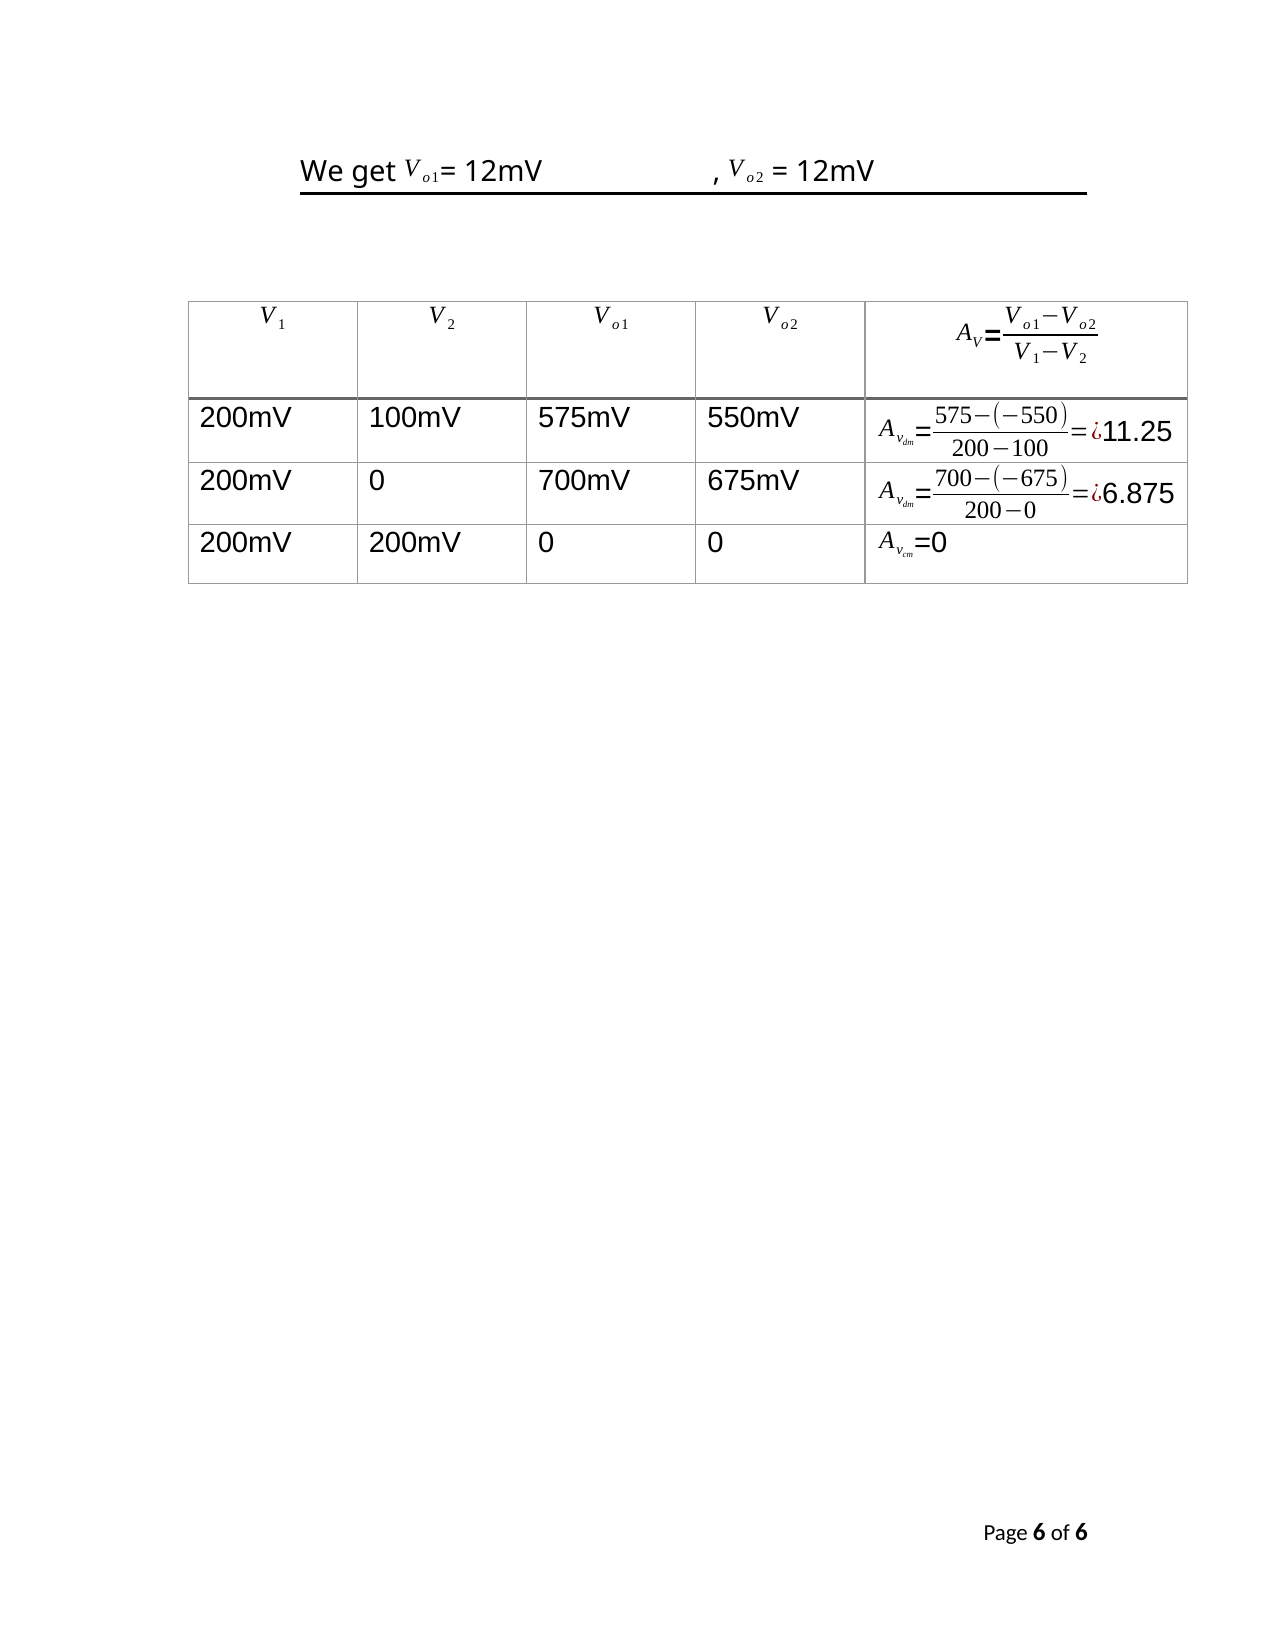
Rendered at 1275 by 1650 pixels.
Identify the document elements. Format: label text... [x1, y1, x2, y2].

table_header [527, 302, 695, 397]
table_cell 200mV [189, 525, 357, 582]
table_cell 550mV [696, 400, 864, 462]
table_cell 200mV [358, 525, 526, 582]
table_cell 0 [358, 463, 526, 524]
table_cell 0 [696, 525, 864, 582]
table_cell 0 [527, 525, 695, 582]
table_header [189, 302, 357, 397]
table_cell 700mV [527, 463, 695, 524]
table_header [696, 302, 864, 397]
table_cell =6.875 [866, 463, 1187, 524]
table_header [358, 302, 526, 397]
table_cell =0 [866, 525, 1187, 582]
table_header = [866, 302, 1187, 397]
table_cell 200mV [189, 400, 357, 462]
table_cell 675mV [696, 463, 864, 524]
table_cell 575mV [527, 400, 695, 462]
table_cell =11.25 [866, 400, 1187, 462]
table_cell 200mV [189, 463, 357, 524]
list We get = 12mV , = 12mV [300, 150, 1087, 192]
table_cell 100mV [358, 400, 526, 462]
